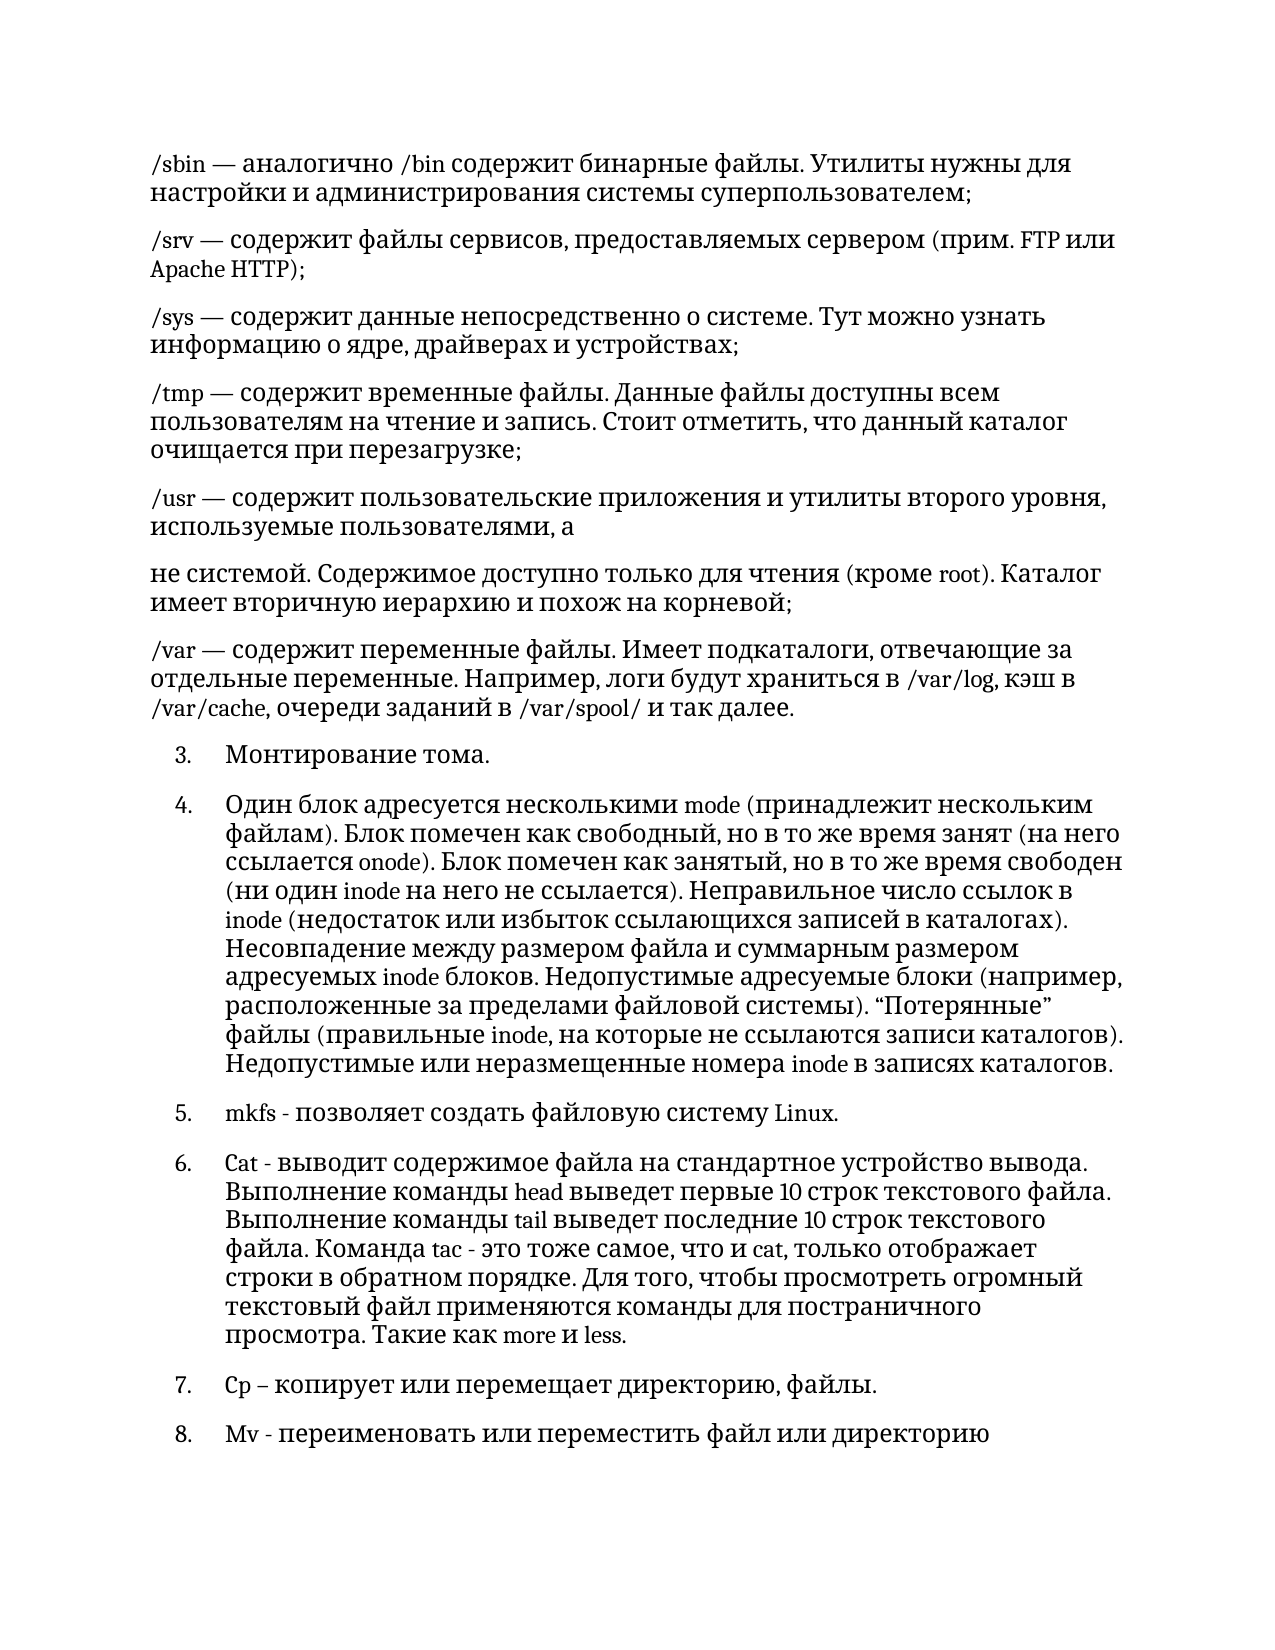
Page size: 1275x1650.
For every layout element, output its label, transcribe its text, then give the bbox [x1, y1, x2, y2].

text /sys — содержит данные непосредственно о системе. Тут можно узнать информацию о ядре, драйверах и устройствах; [150, 302, 1125, 360]
list Mv - переименовать или переместить файл или директорию [175, 1420, 1125, 1449]
text не системой. Содержимое доступно только для чтения (кроме root). Каталог имеет вторичную иерархию и похож на корневой; [150, 560, 1125, 617]
text /usr — содержит пользовательские приложения и утилиты второго уровня, используемые пользователями, а [150, 484, 1125, 541]
list Один блок адресуется несколькими mode (принадлежит нескольким файлам). Блок помечен как свободный, но в то же время занят (на него ссылается onode). Блок помечен как занятый, но в то же время свободен (ни один inode на него не ссылается). Неправильное число ссылок в inode (недостаток или избыток ссылающихся записей в каталогах). Несовпадение между размером файла и суммарным размером адресуемых inode блоков. Недопустимые адресуемые блоки (например, расположенные за пределами файловой системы). “Потерянные” файлы (правильные inode, на которые не ссылаются записи каталогов). Недопустимые или неразмещенные номера inode в записях каталогов. [175, 791, 1125, 1078]
text /var — содержит переменные файлы. Имеет подкаталоги, отвечающие за отдельные переменные. Например, логи будут храниться в /var/log, кэш в /var/cache, очереди заданий в /var/spool/ и так далее. [150, 636, 1125, 722]
list Монтирование тома. [175, 741, 1125, 770]
list mkfs - позволяет создать файловую систему Linux. [175, 1099, 1125, 1128]
list Cp – копирует или перемещает директорию, файлы. [175, 1371, 1125, 1399]
text /srv — содержит файлы сервисов, предоставляемых сервером (прим. FTP или Apache HTTP); [150, 226, 1125, 284]
list Cat - выводит содержимое файла на стандартное устройство вывода. Выполнение команды head выведет первые 10 строк текстового файла. Выполнение команды tail выведет последние 10 строк текстового файла. Команда tac - это тоже самое, что и cat, только отображает строки в обратном порядке. Для того, чтобы просмотреть огромный текстовый файл применяются команды для постраничного просмотра. Такие как more и less. [175, 1149, 1125, 1350]
text /tmp — содержит временные файлы. Данные файлы доступны всем пользователям на чтение и запись. Стоит отметить, что данный каталог очищается при перезагрузке; [150, 379, 1125, 465]
text /sbin — аналогично /bin содержит бинарные файлы. Утилиты нужны для настройки и администрирования системы суперпользователем; [150, 150, 1125, 207]
